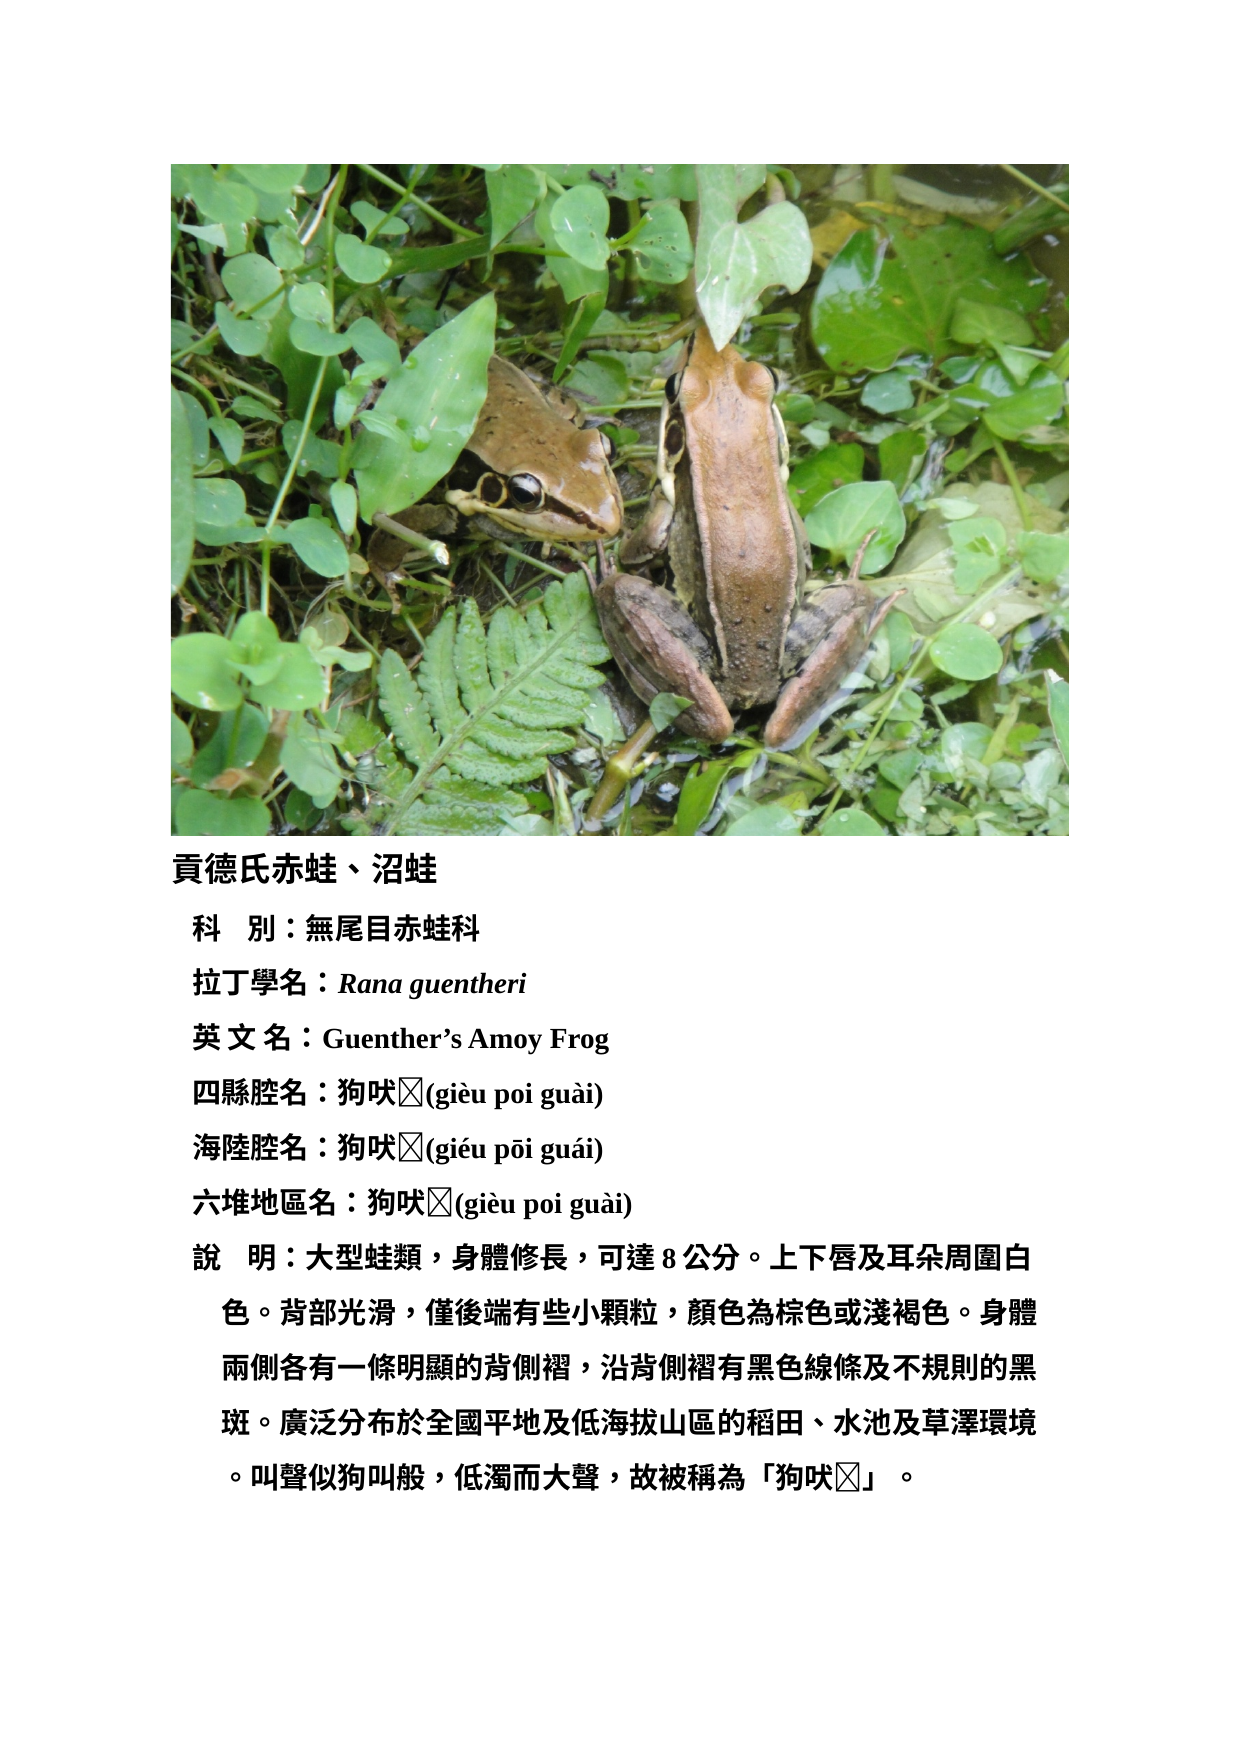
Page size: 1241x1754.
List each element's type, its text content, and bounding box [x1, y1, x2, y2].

table_cell 貢德氏赤蛙、沼蛙 科 別：無尾目赤蛙科 拉丁學名：Rana guentheri 英 文 名：Guenther’s Amoy Frog 四縣腔名：狗吠(gièu poi guài) 海陸腔名：狗吠(giéu pōi guái) 六堆地區名：狗吠(gièu poi guài) 說 明：大型蛙類，身體修長，可達8公分。上下唇及耳朵周圍白 色。背部光滑，僅後端有些小顆粒，顏色為棕色或淺褐色。身體 兩側各有一條明顯的背側褶，沿背側褶有黑色線條及不規則的黑 斑。廣泛分布於全國平地及低海拔山區的稻田、水池及草澤環境 。叫聲似狗叫般，低濁而大聲，故被稱為「狗吠」。 [160, 843, 1078, 1505]
picture [170, 164, 1069, 836]
table_header [160, 165, 1078, 843]
